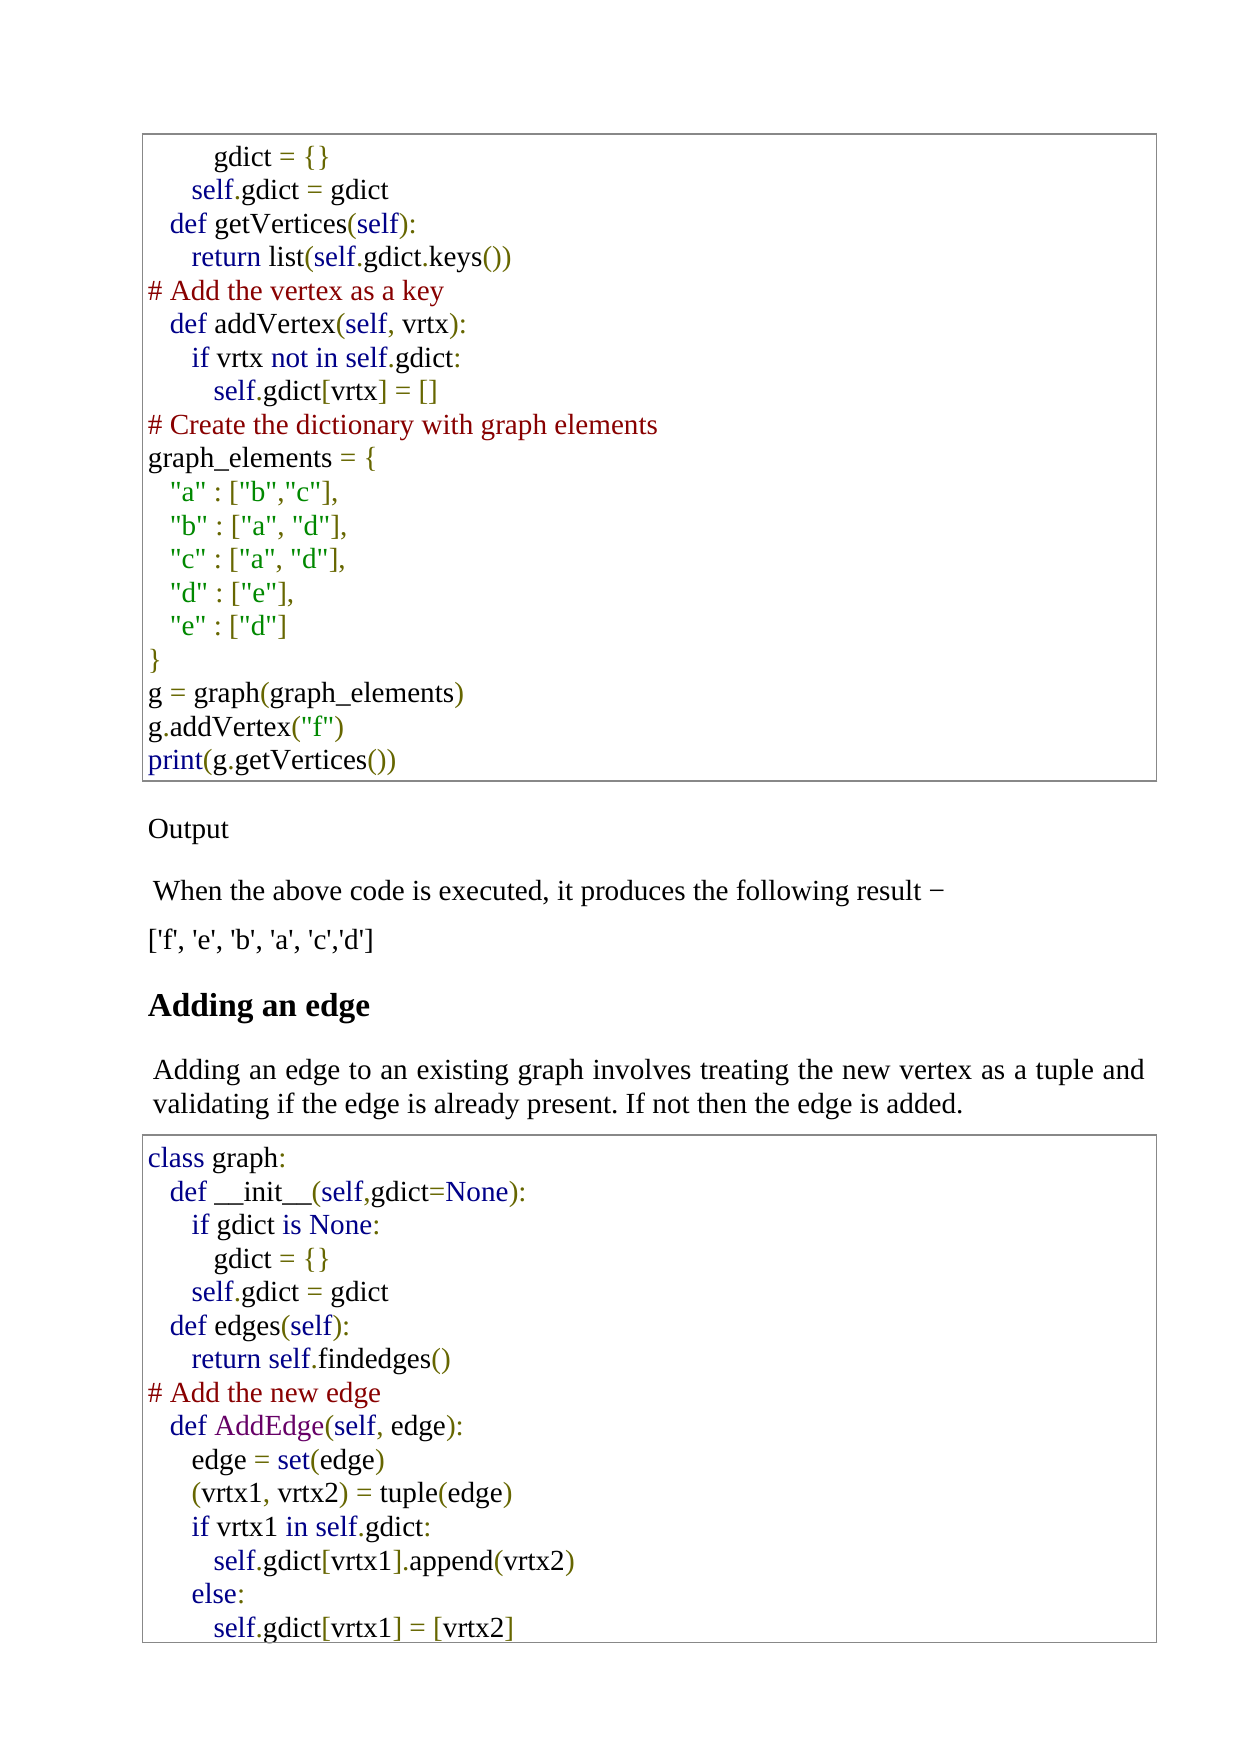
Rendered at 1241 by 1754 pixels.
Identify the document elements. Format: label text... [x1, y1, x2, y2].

text Adding an edge [148, 985, 1152, 1023]
text gdict = {} [148, 1241, 1152, 1274]
text if vrtx not in self.gdict: [148, 340, 1152, 373]
text "b" : ["a", "d"], [148, 508, 1152, 541]
text } [148, 642, 1152, 675]
text "e" : ["d"] [148, 608, 1152, 642]
text self.gdict = gdict [148, 172, 1152, 206]
text def getVertices(self): [148, 206, 1152, 239]
text self.gdict[vrtx] = [] [148, 373, 1152, 407]
text self.gdict[vrtx1].append(vrtx2) [148, 1543, 1152, 1576]
text def edges(self): [148, 1308, 1152, 1341]
text "a" : ["b","c"], [148, 474, 1152, 508]
text return self.findedges() [148, 1341, 1152, 1375]
text def addVertex(self, vrtx): [148, 306, 1152, 340]
text return list(self.gdict.keys()) [148, 239, 1152, 273]
text # Create the dictionary with graph elements [148, 407, 1152, 441]
text if vrtx1 in self.gdict: [148, 1509, 1152, 1543]
text gdict = {} [143, 135, 1156, 172]
text g.addVertex("f") [148, 709, 1152, 737]
text def AddEdge(self, edge): [148, 1408, 1152, 1442]
text ['f', 'e', 'b', 'a', 'c','d'] [148, 922, 1152, 956]
text print(g.getVertices()) [143, 737, 1156, 780]
text else: [148, 1576, 1152, 1610]
text # Add the vertex as a key [148, 273, 1152, 306]
text Adding an edge to an existing graph involves treating the new vertex as a tuple and validating if the edge is already present. If not then the edge is added. [153, 1052, 1147, 1119]
text When the above code is executed, it produces the following result − [153, 873, 1147, 907]
text self.gdict[vrtx1] = [vrtx2] [148, 1610, 1152, 1642]
text (vrtx1, vrtx2) = tuple(edge) [148, 1476, 1152, 1509]
text edge = set(edge) [148, 1442, 1152, 1476]
text def __init__(self,gdict=None): [148, 1174, 1152, 1207]
text graph_elements = { [148, 441, 1152, 474]
text g = graph(graph_elements) [148, 675, 1152, 709]
text "d" : ["e"], [148, 575, 1152, 608]
text if gdict is None: [148, 1207, 1152, 1241]
text Output [148, 811, 1152, 844]
text # Add the new edge [148, 1375, 1152, 1408]
text class graph: [143, 1136, 1156, 1174]
text self.gdict = gdict [148, 1274, 1152, 1308]
text "c" : ["a", "d"], [148, 541, 1152, 575]
